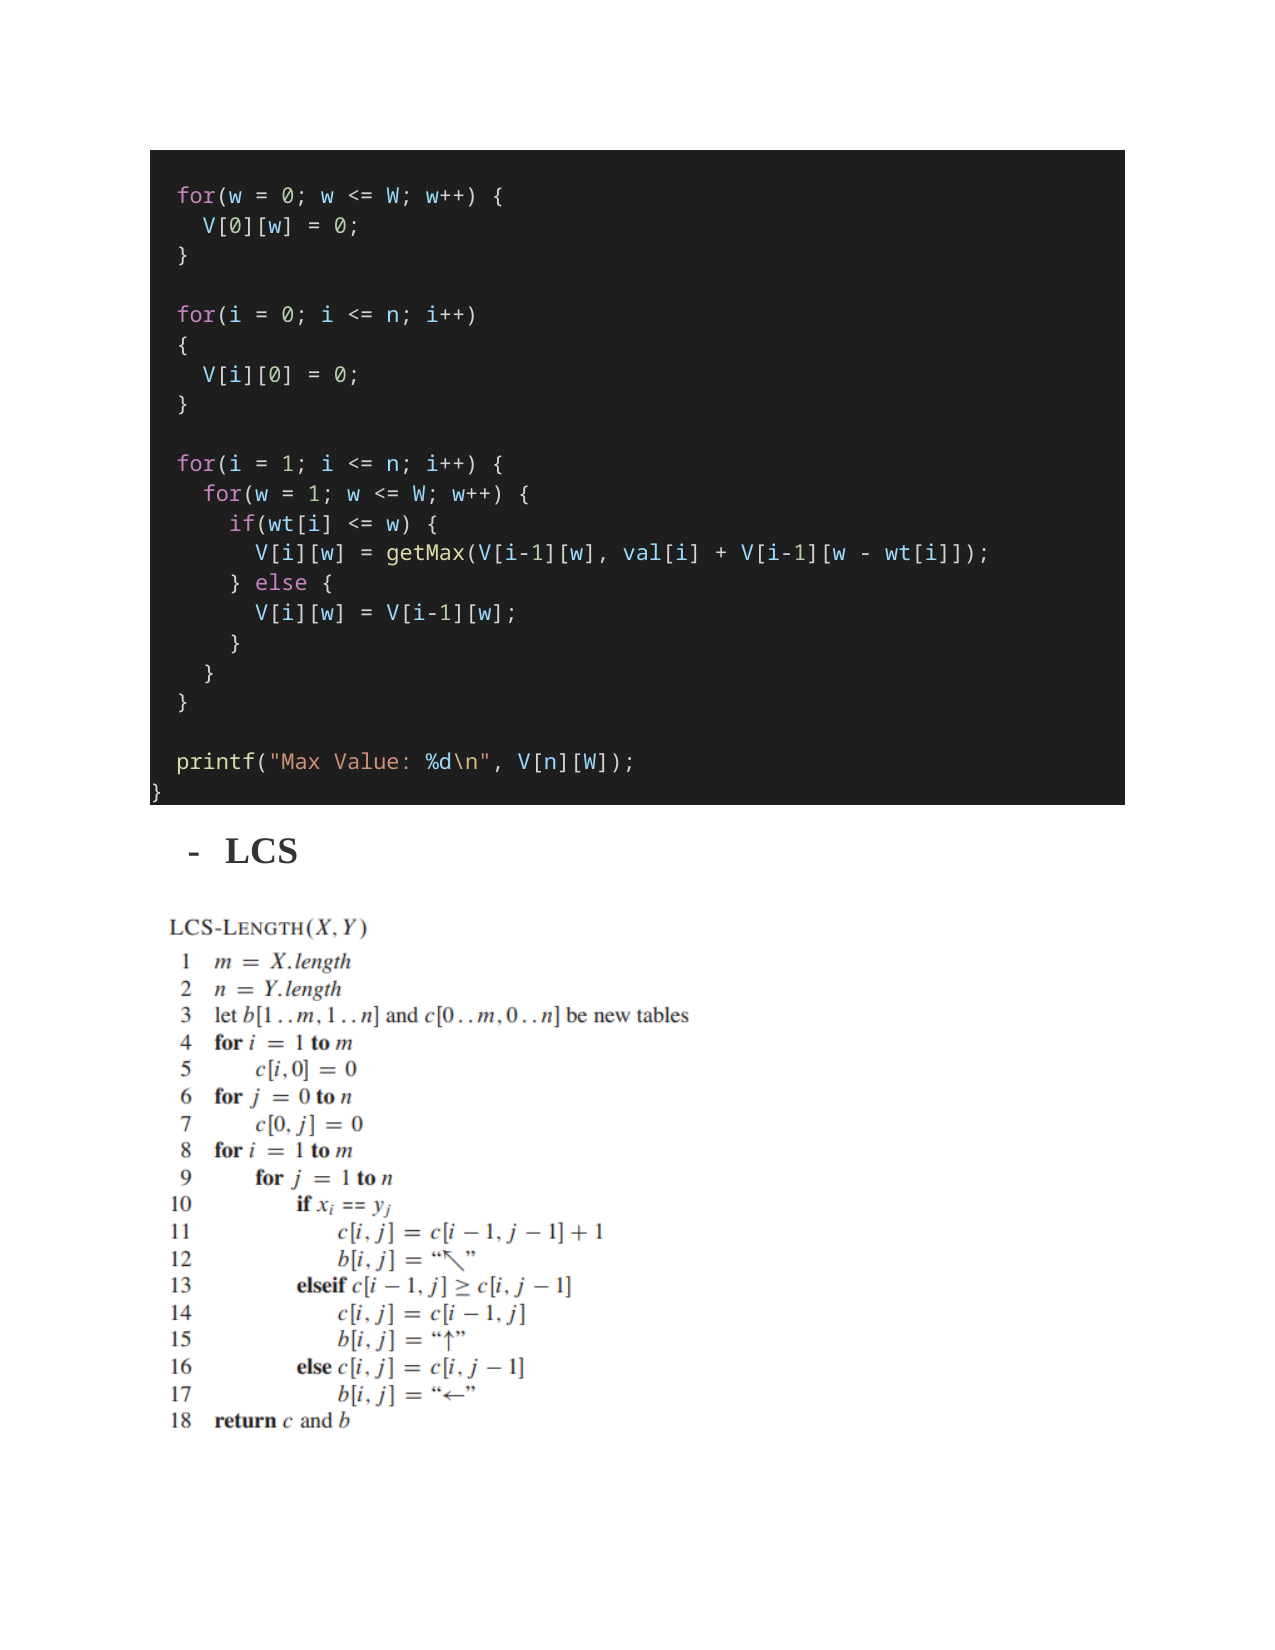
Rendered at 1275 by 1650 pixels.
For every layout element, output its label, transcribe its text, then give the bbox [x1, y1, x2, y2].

list LCS [187, 829, 1125, 872]
text V[i][0] = 0; [150, 358, 1125, 388]
text } [150, 776, 1125, 805]
picture [150, 911, 721, 1439]
text for(i = 0; i <= n; i++) [150, 299, 1125, 329]
text } [150, 627, 1125, 656]
text for(w = 0; w <= W; w++) { [150, 180, 1125, 209]
text } [150, 239, 1125, 269]
text V[0][w] = 0; [150, 209, 1125, 239]
text } [150, 656, 1125, 686]
text if(wt[i] <= w) { [150, 507, 1125, 537]
text } [150, 388, 1125, 418]
text } [150, 686, 1125, 716]
text } else { [150, 567, 1125, 597]
text { [150, 329, 1125, 358]
text for(w = 1; w <= W; w++) { [150, 478, 1125, 507]
text V[i][w] = V[i-1][w]; [150, 597, 1125, 627]
text printf("Max Value: %d\n", V[n][W]); [150, 746, 1125, 776]
text V[i][w] = getMax(V[i-1][w], val[i] + V[i-1][w - wt[i]]); [150, 537, 1125, 567]
text for(i = 1; i <= n; i++) { [150, 448, 1125, 478]
